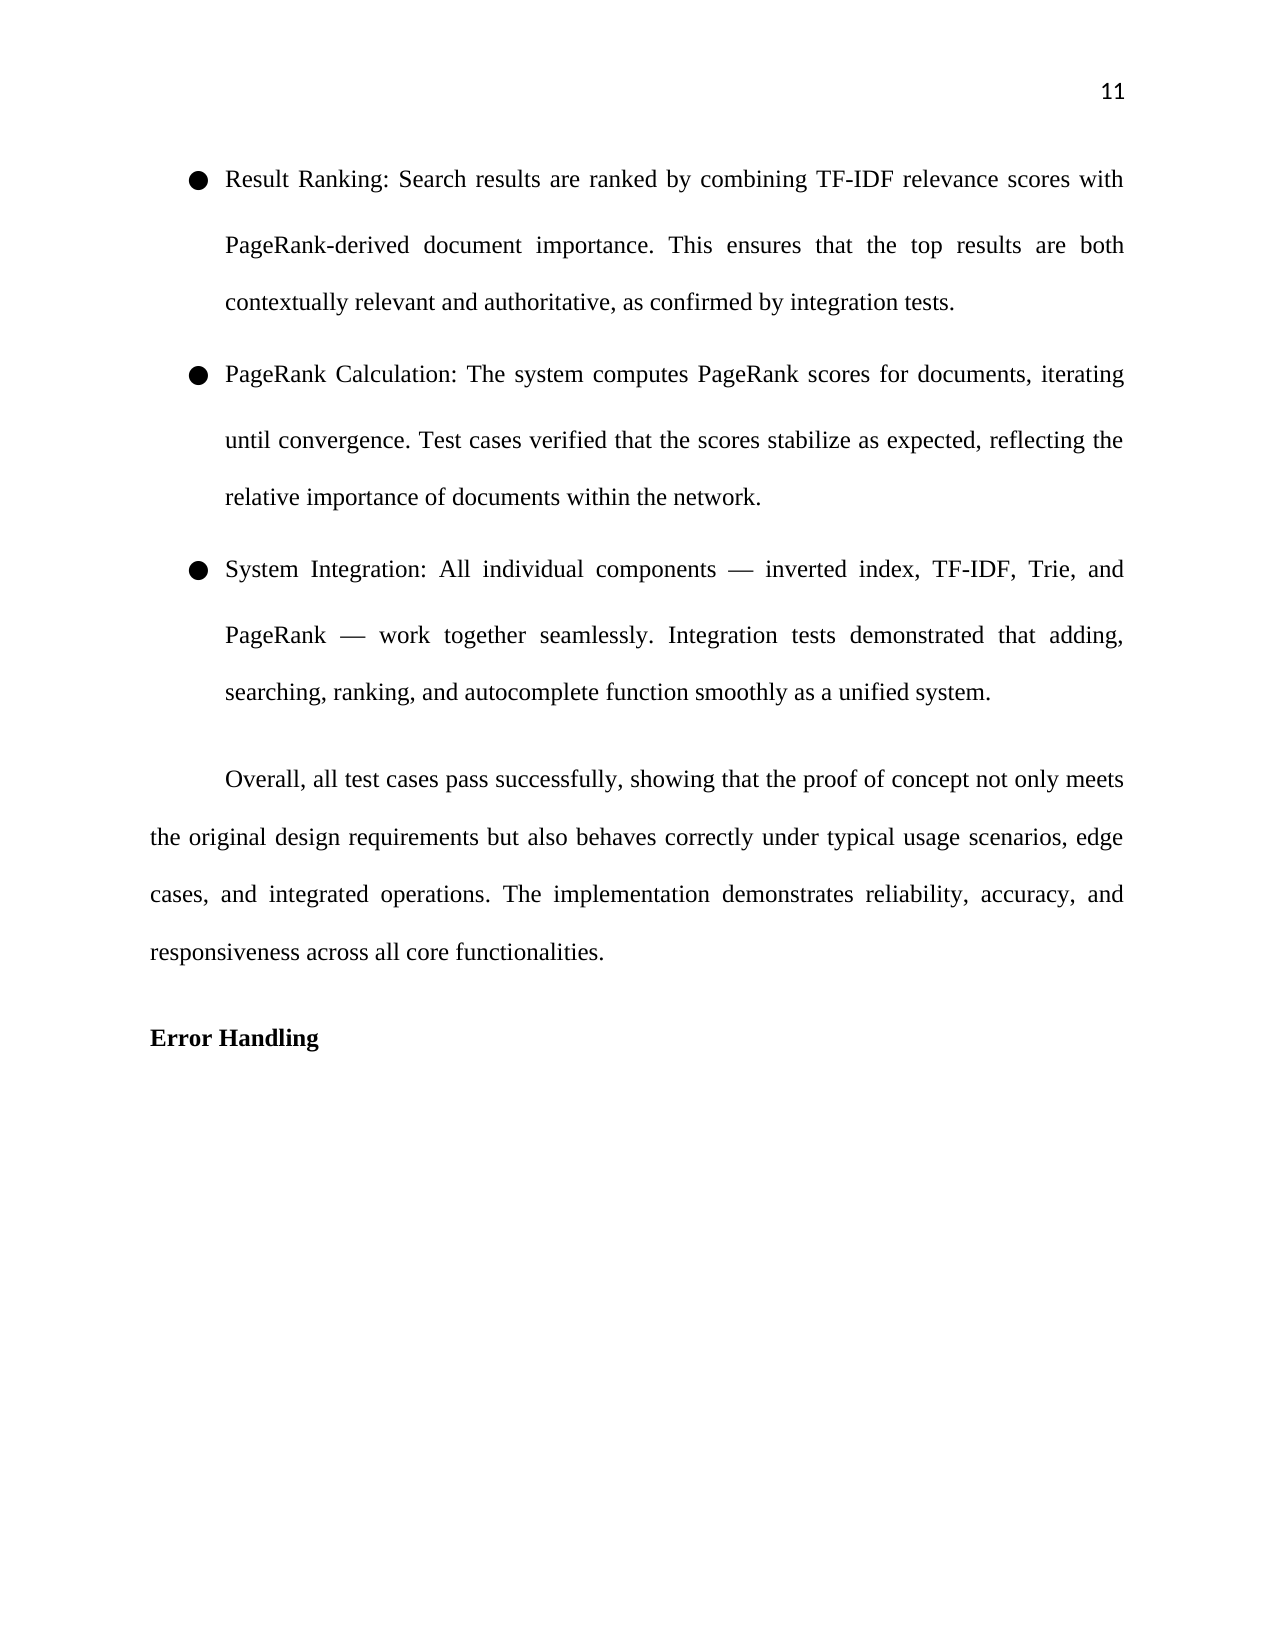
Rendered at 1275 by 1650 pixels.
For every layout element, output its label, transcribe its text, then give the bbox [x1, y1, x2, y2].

list PageRank Calculation: The system computes PageRank scores for documents, iterating until convergence. Test cases verified that the scores stabilize as expected, reflecting the relative importance of documents within the network. [187, 345, 1125, 511]
text Overall, all test cases pass successfully, showing that the proof of concept not only meets the original design requirements but also behaves correctly under typical usage scenarios, edge cases, and integrated operations. The implementation demonstrates reliability, accuracy, and responsiveness across all core functionalities. [150, 764, 1125, 965]
text Error Handling [150, 1023, 1125, 1052]
list Result Ranking: Search results are ranked by combining TF-IDF relevance scores with PageRank-derived document importance. This ensures that the top results are both contextually relevant and authoritative, as confirmed by integration tests. [187, 150, 1125, 316]
list System Integration: All individual components — inverted index, TF-IDF, Trie, and PageRank — work together seamlessly. Integration tests demonstrated that adding, searching, ranking, and autocomplete function smoothly as a unified system. [187, 540, 1125, 706]
